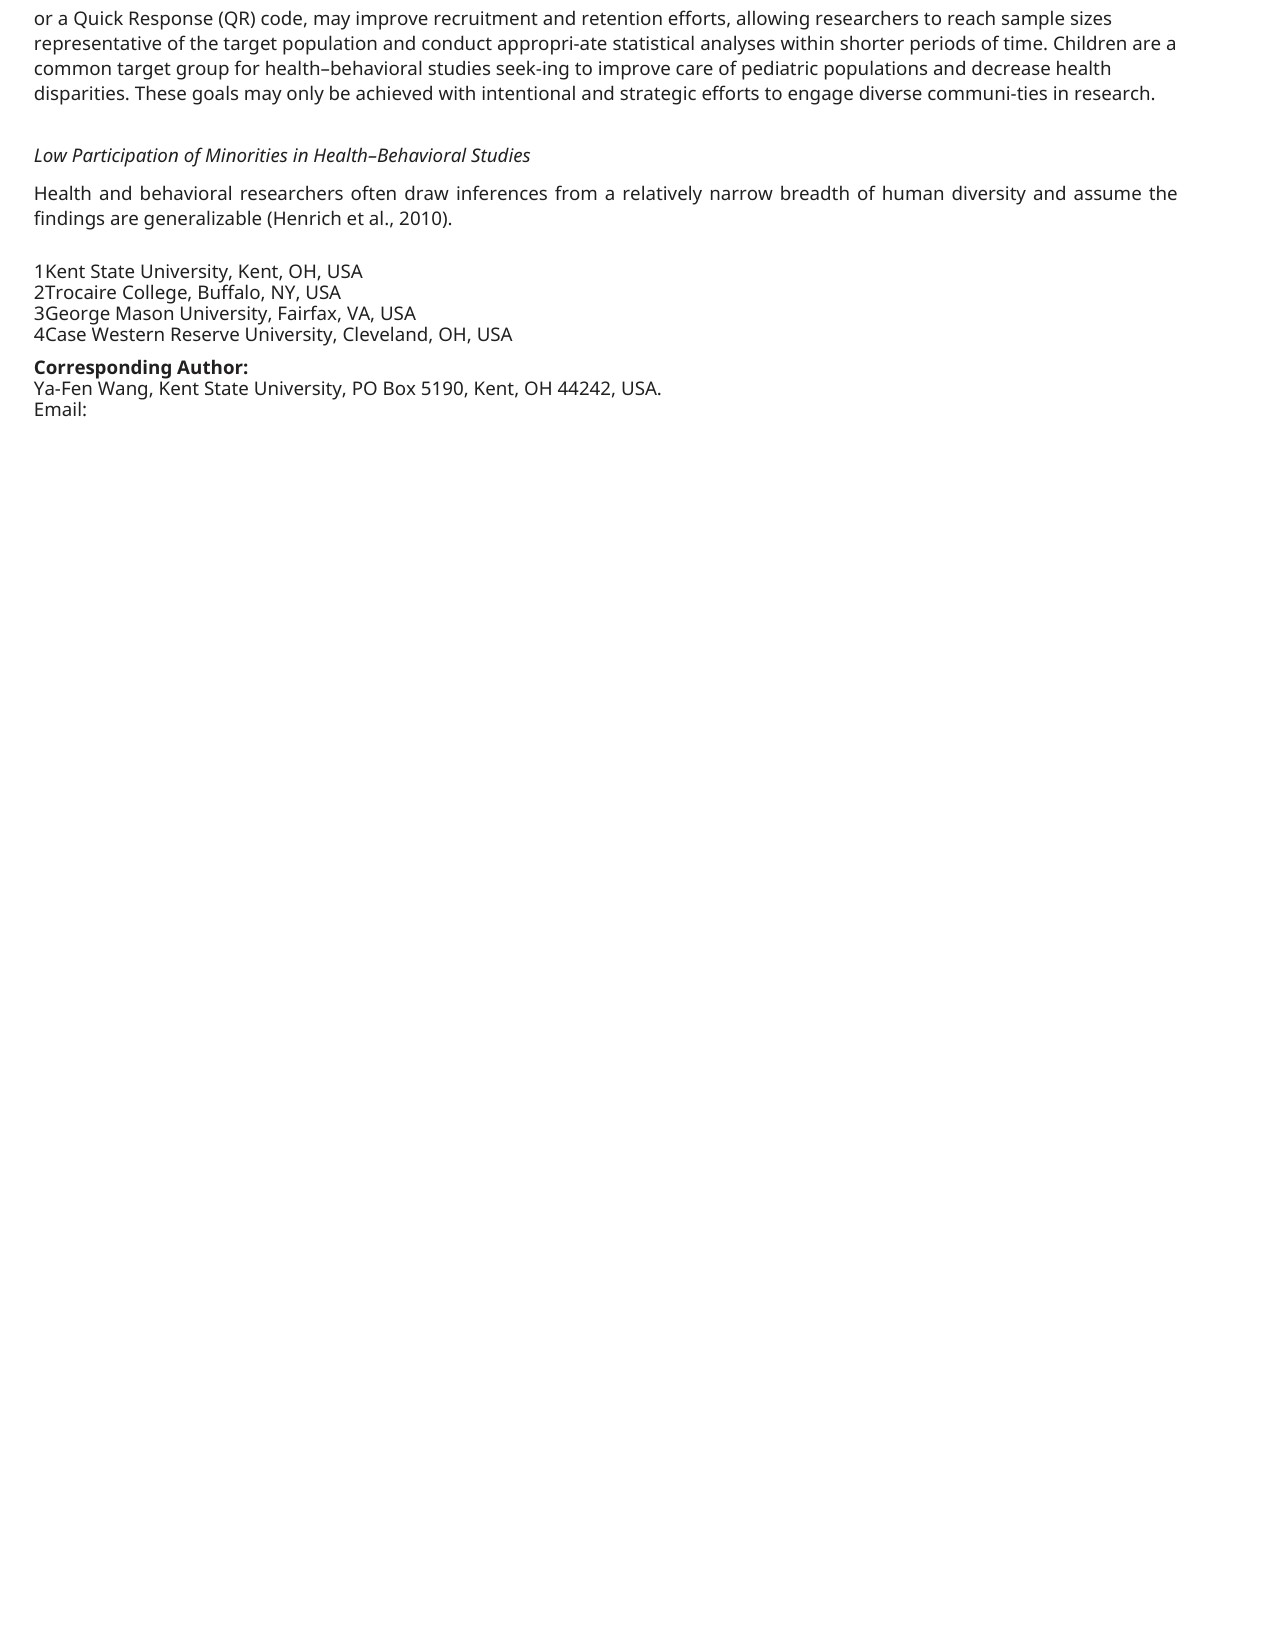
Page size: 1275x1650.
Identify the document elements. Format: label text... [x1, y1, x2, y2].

text Low Participation of Minorities in Health–Behavioral Studies [34, 139, 1063, 169]
text 1Kent State University, Kent, OH, USA 2Trocaire College, Buffalo, NY, USA 3George Mason University, Fairfax, VA, USA 4Case Western Reserve University, Cleveland, OH, USA [34, 262, 1063, 345]
text Email: [34, 401, 1183, 420]
text Health and behavioral researchers often draw inferences from a relatively narrow breadth of human diversity and assume the findings are generalizable (Henrich et al., 2010). [34, 180, 1180, 230]
text or a Quick Response (QR) code, may improve recruitment and retention efforts, allowing researchers to reach sample sizes representative of the target population and conduct appropri-ate statistical analyses within shorter periods of time. Children are a common target group for health–behavioral studies seek-ing to improve care of pediatric populations and decrease health disparities. These goals may only be achieved with intentional and strategic efforts to engage diverse communi-ties in research. [34, 6, 1183, 105]
text Corresponding Author: Ya-Fen Wang, Kent State University, PO Box 5190, Kent, OH 44242, USA. [34, 358, 1153, 399]
